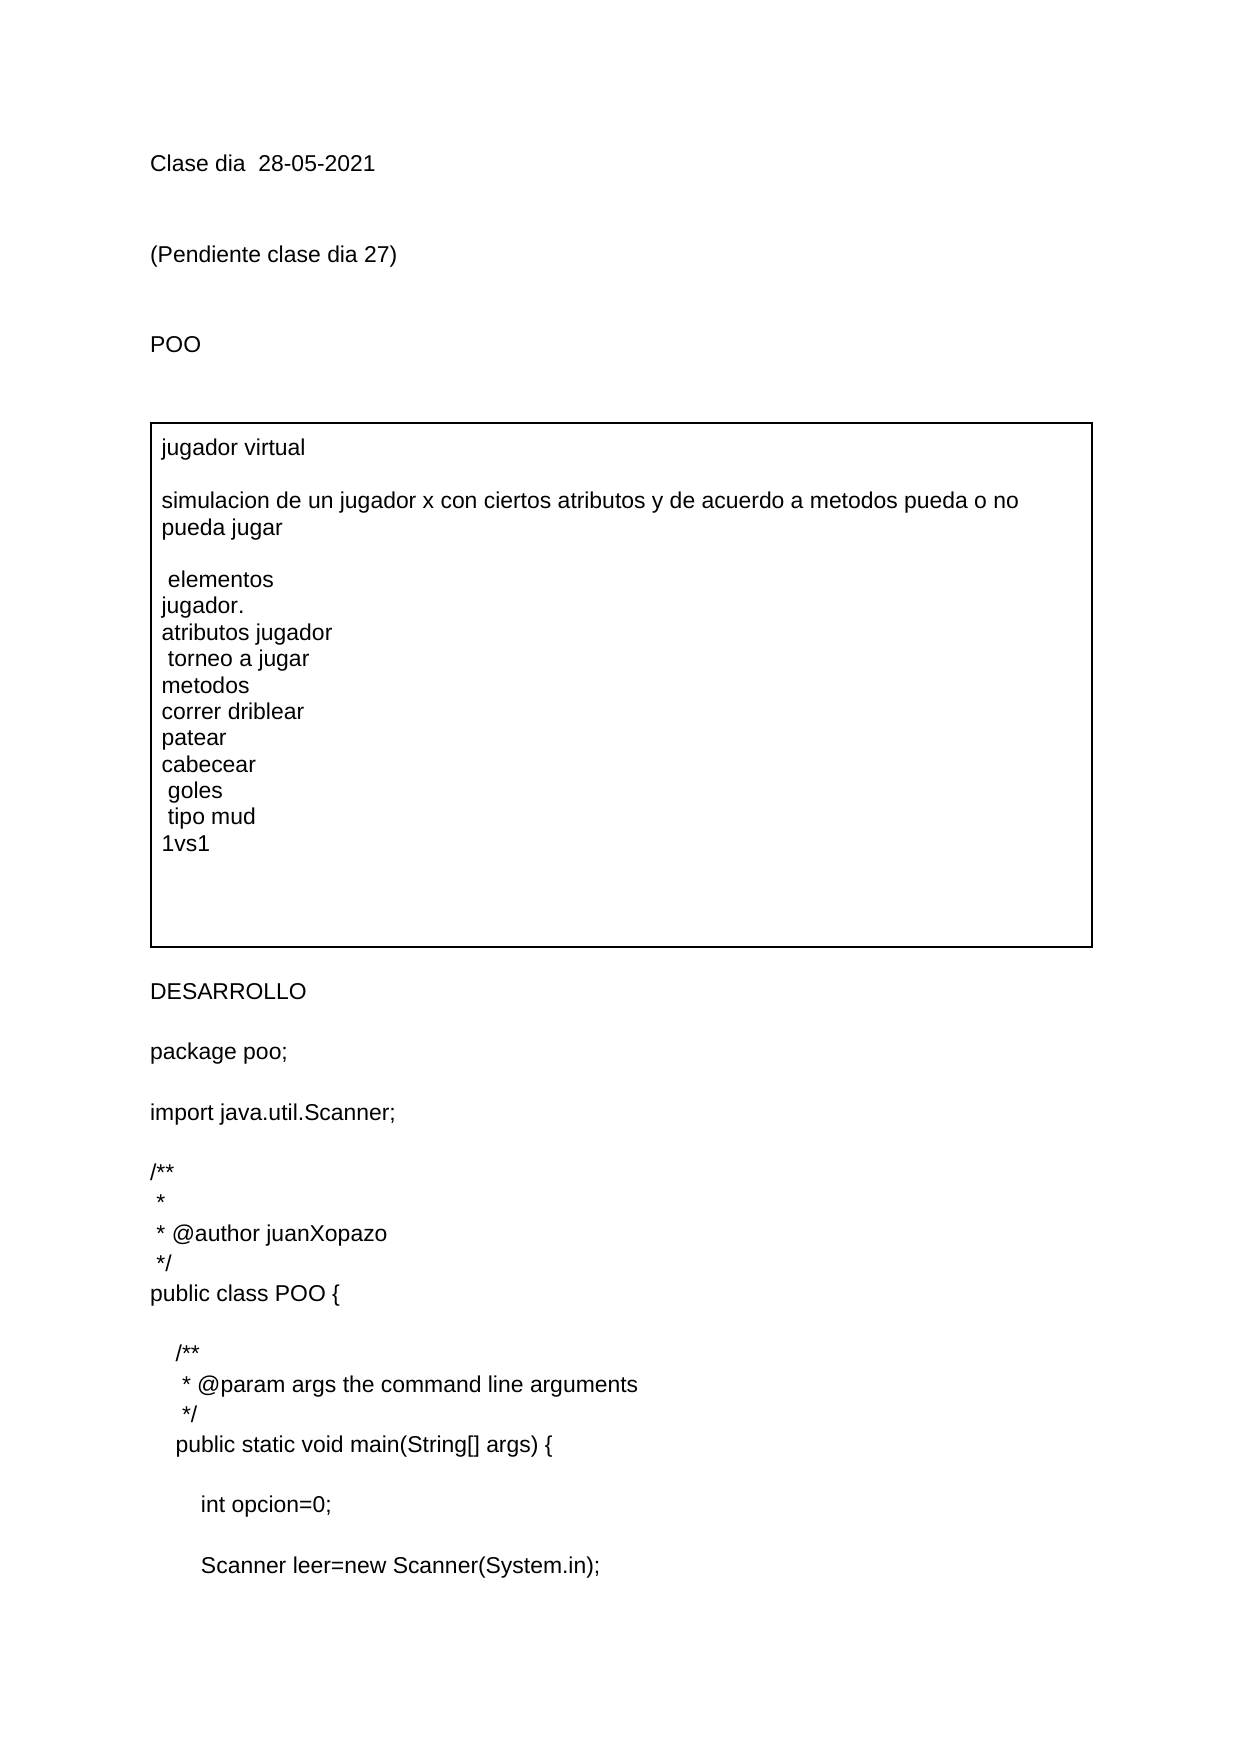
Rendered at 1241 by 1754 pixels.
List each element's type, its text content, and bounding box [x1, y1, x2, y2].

text * @param args the command line arguments [150, 1371, 1090, 1397]
text DESARROLLO [150, 978, 1090, 1004]
text (Pendiente clase dia 27) [150, 241, 1090, 267]
table_header jugador virtual simulacion de un jugador x con ciertos atributos y de acuerdo a metodos pueda o no pueda jugar elementos jugador. atributos jugador torneo a jugar metodos correr driblear patear cabecear goles tipo mud 1vs1 [152, 424, 1091, 946]
text package poo; [150, 1038, 1090, 1064]
text int opcion=0; [150, 1491, 1090, 1518]
text public static void main(String[] args) { [150, 1431, 1090, 1457]
text Clase dia 28-05-2021 [150, 150, 1090, 176]
text /** [150, 1159, 1090, 1185]
text import java.util.Scanner; [150, 1099, 1090, 1125]
text * [150, 1189, 1090, 1216]
text * @author juanXopazo [150, 1219, 1090, 1246]
text Scanner leer=new Scanner(System.in); [150, 1552, 1090, 1578]
text */ [150, 1250, 1090, 1276]
text /** [150, 1340, 1090, 1367]
text POO [150, 331, 1090, 358]
text */ [150, 1401, 1090, 1427]
text public class POO { [150, 1280, 1090, 1306]
